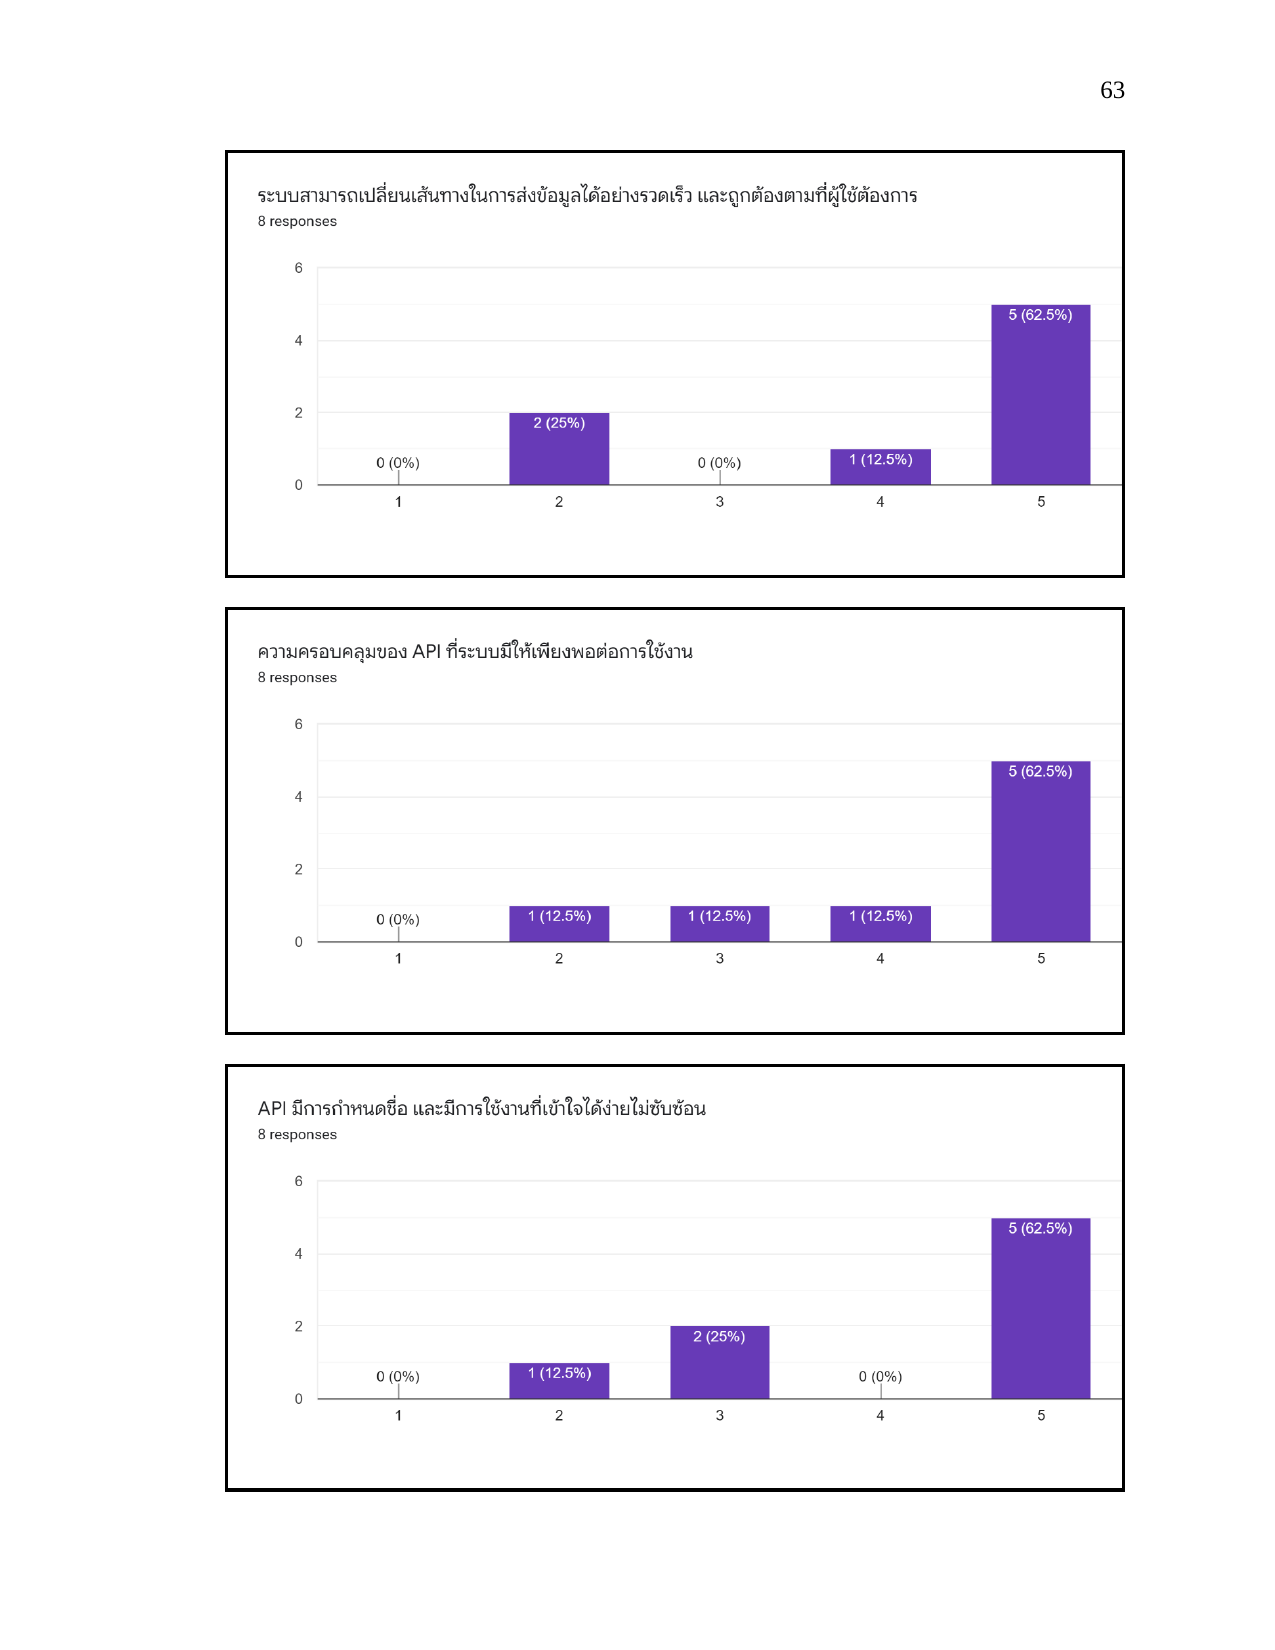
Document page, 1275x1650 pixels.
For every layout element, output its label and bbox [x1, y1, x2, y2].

picture [228, 1067, 1122, 1488]
picture [228, 153, 1122, 575]
picture [228, 610, 1122, 1032]
